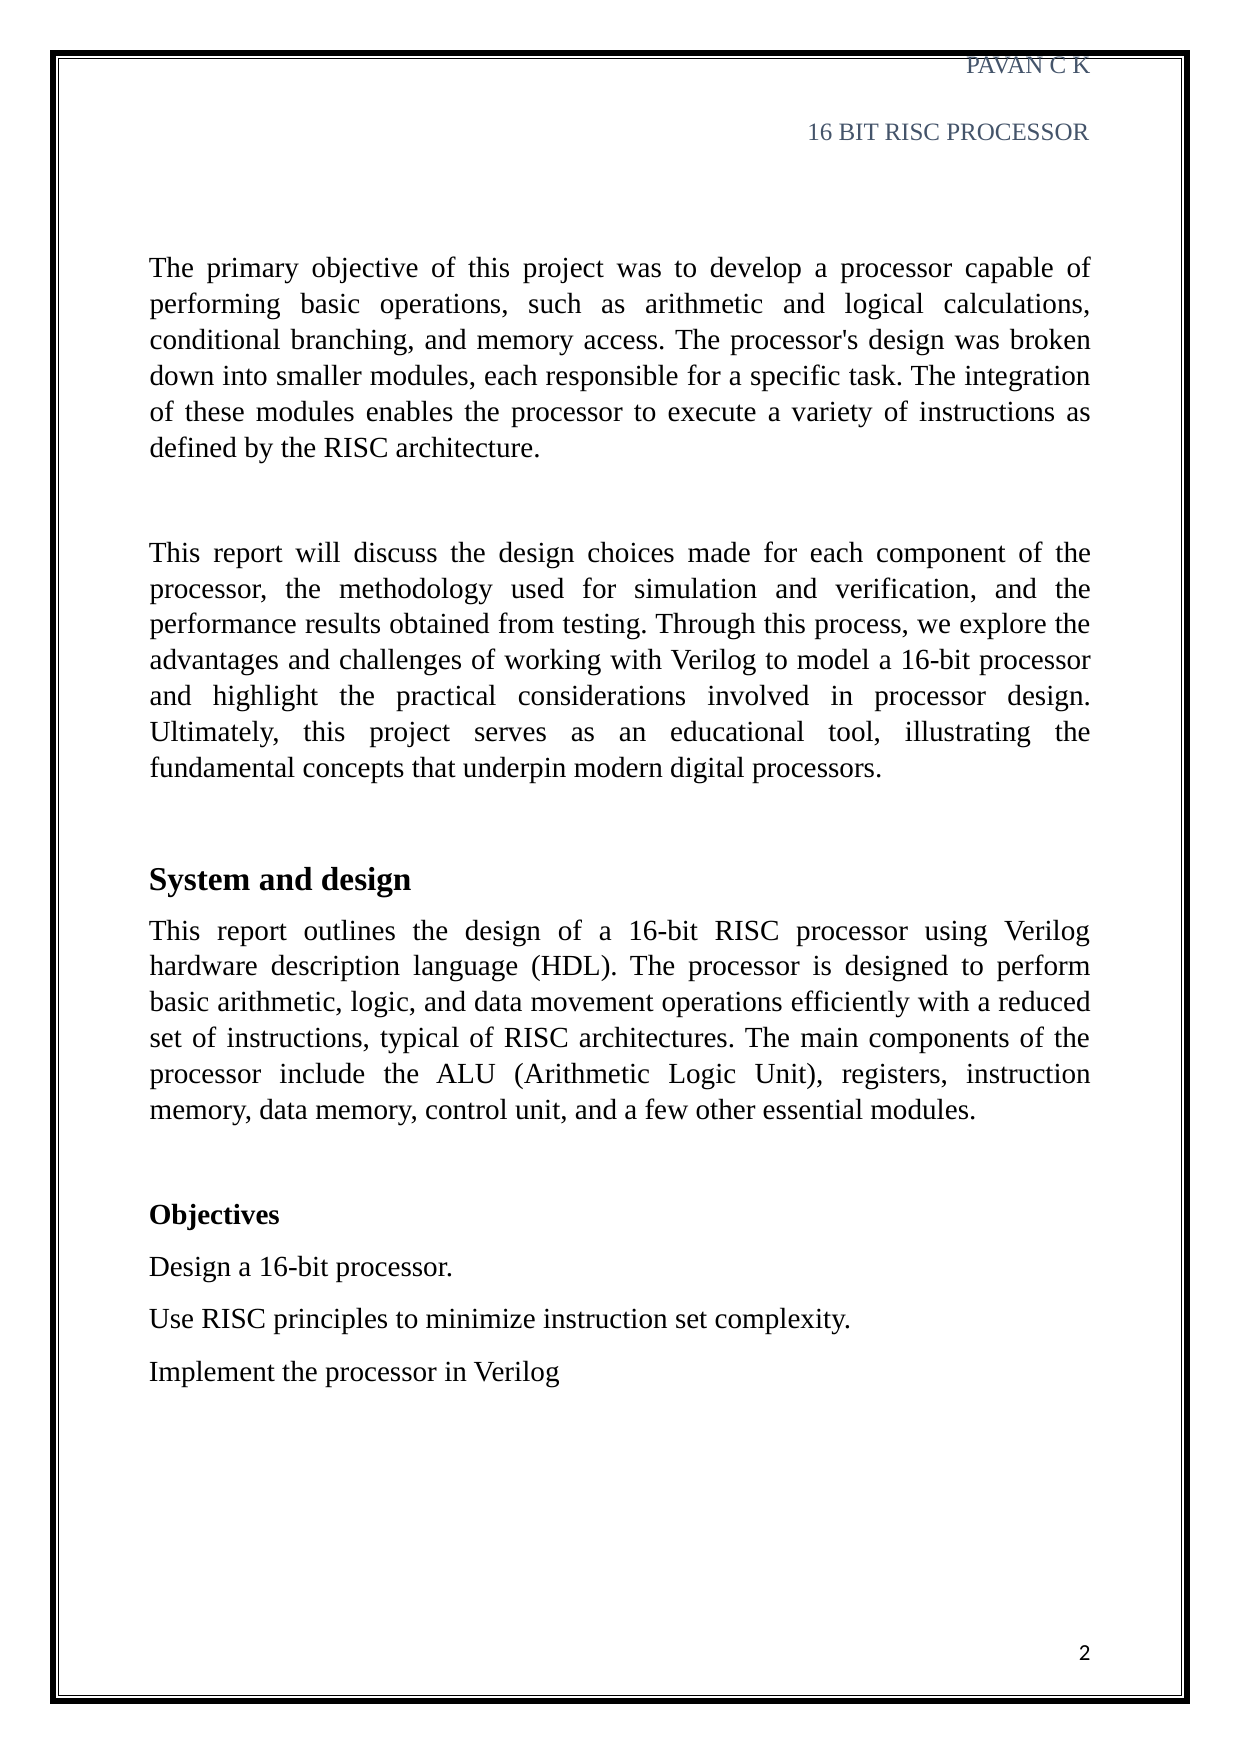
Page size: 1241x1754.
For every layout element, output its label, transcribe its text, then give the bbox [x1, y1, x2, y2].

subtitle Objectives [148, 1197, 1090, 1230]
subtitle System and design [148, 859, 1090, 897]
text The primary objective of this project was to develop a processor capable of performing basic operations, such as arithmetic and logical calculations, conditional branching, and memory access. The processor's design was broken down into smaller modules, each responsible for a specific task. The integration of these modules enables the processor to execute a variety of instructions as defined by the RISC architecture. [148, 251, 1092, 463]
text Implement the processor in Verilog [148, 1354, 1092, 1387]
text Use RISC principles to minimize instruction set complexity. [148, 1302, 1092, 1335]
text Design a 16-bit processor. [148, 1249, 1092, 1283]
text This report outlines the design of a 16-bit RISC processor using Verilog hardware description language (HDL). The processor is designed to perform basic arithmetic, logic, and data movement operations efficiently with a reduced set of instructions, typical of RISC architectures. The main components of the processor include the ALU (Arithmetic Logic Unit), registers, instruction memory, data memory, control unit, and a few other essential modules. [148, 913, 1092, 1125]
text This report will discuss the design choices made for each component of the processor, the methodology used for simulation and verification, and the performance results obtained from testing. Through this process, we explore the advantages and challenges of working with Verilog to model a 16-bit processor and highlight the practical considerations involved in processor design. Ultimately, this project serves as an educational tool, illustrating the fundamental concepts that underpin modern digital processors. [148, 535, 1092, 783]
